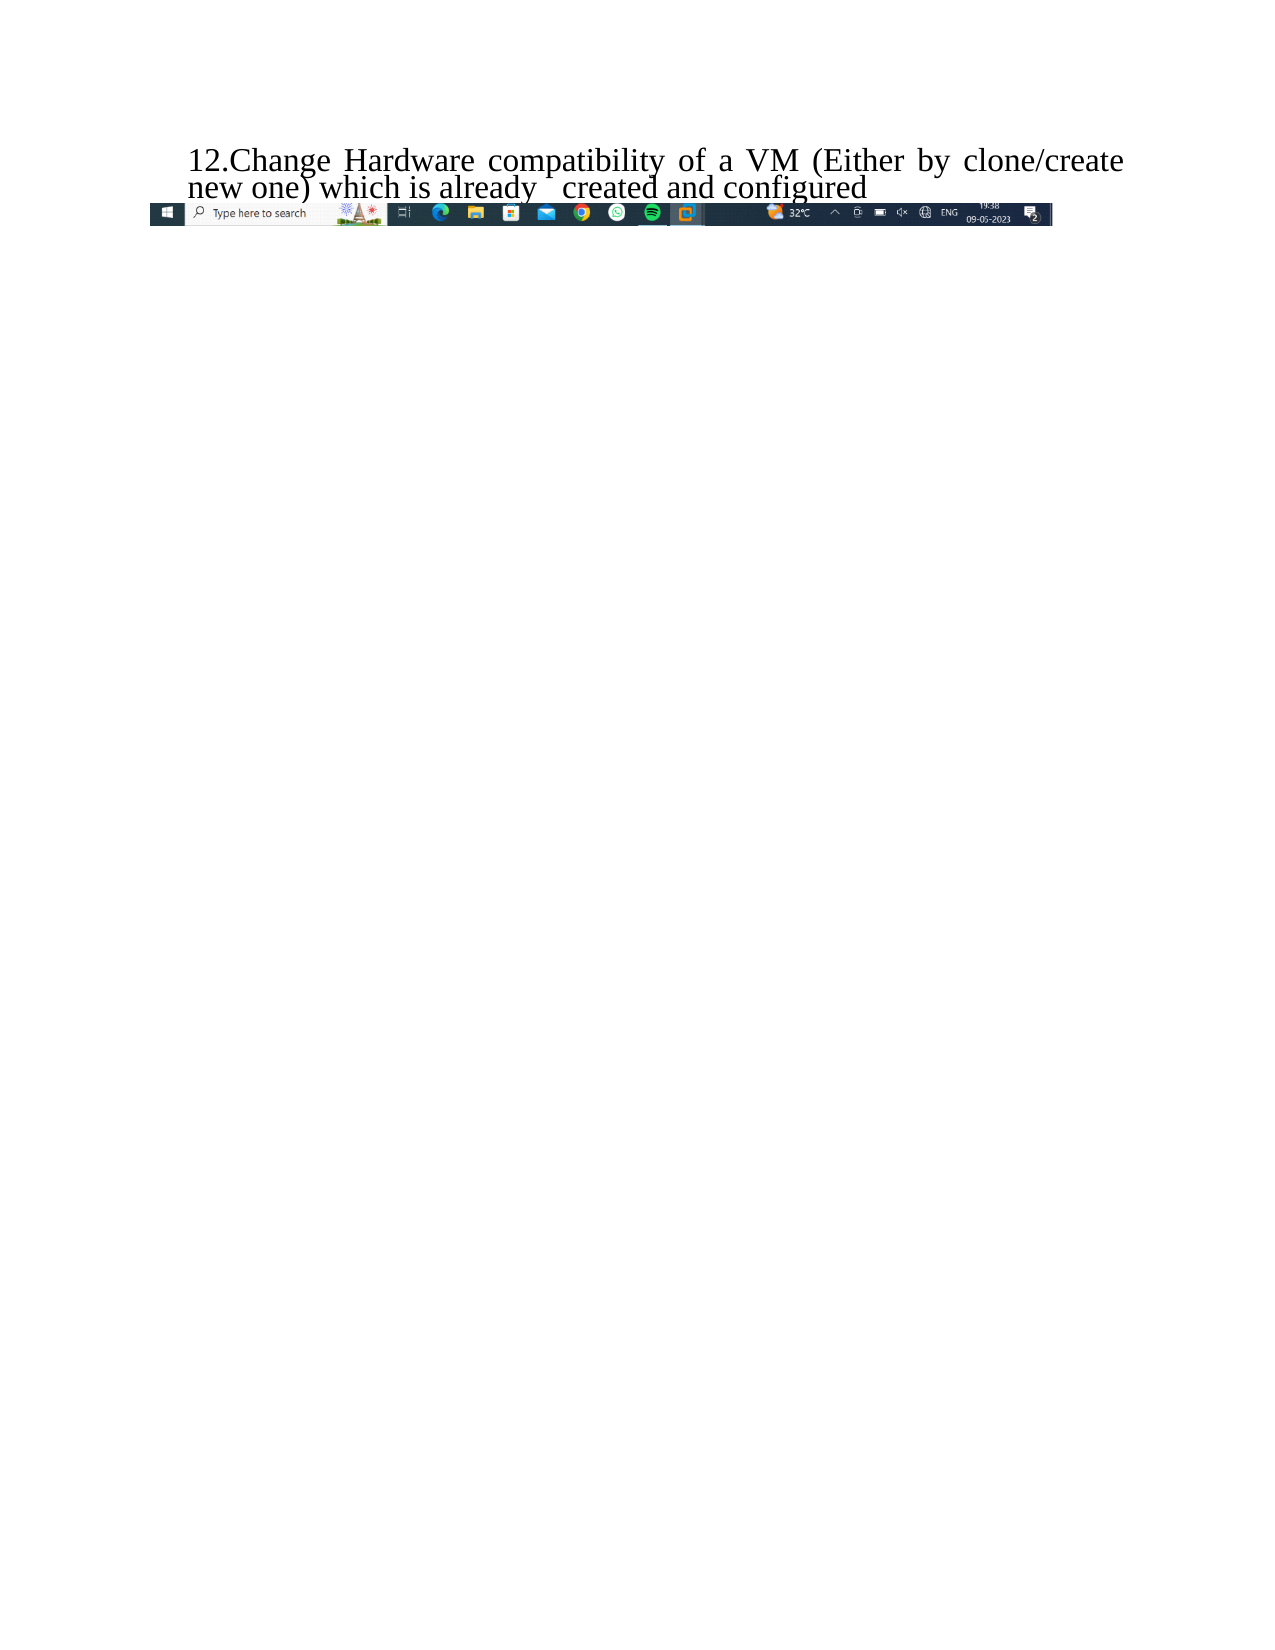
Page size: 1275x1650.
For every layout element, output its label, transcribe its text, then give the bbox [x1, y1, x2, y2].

text 12.Change Hardware compatibility of a VM (Either by clone/create new one) which is already created and configured [187, 150, 1125, 204]
